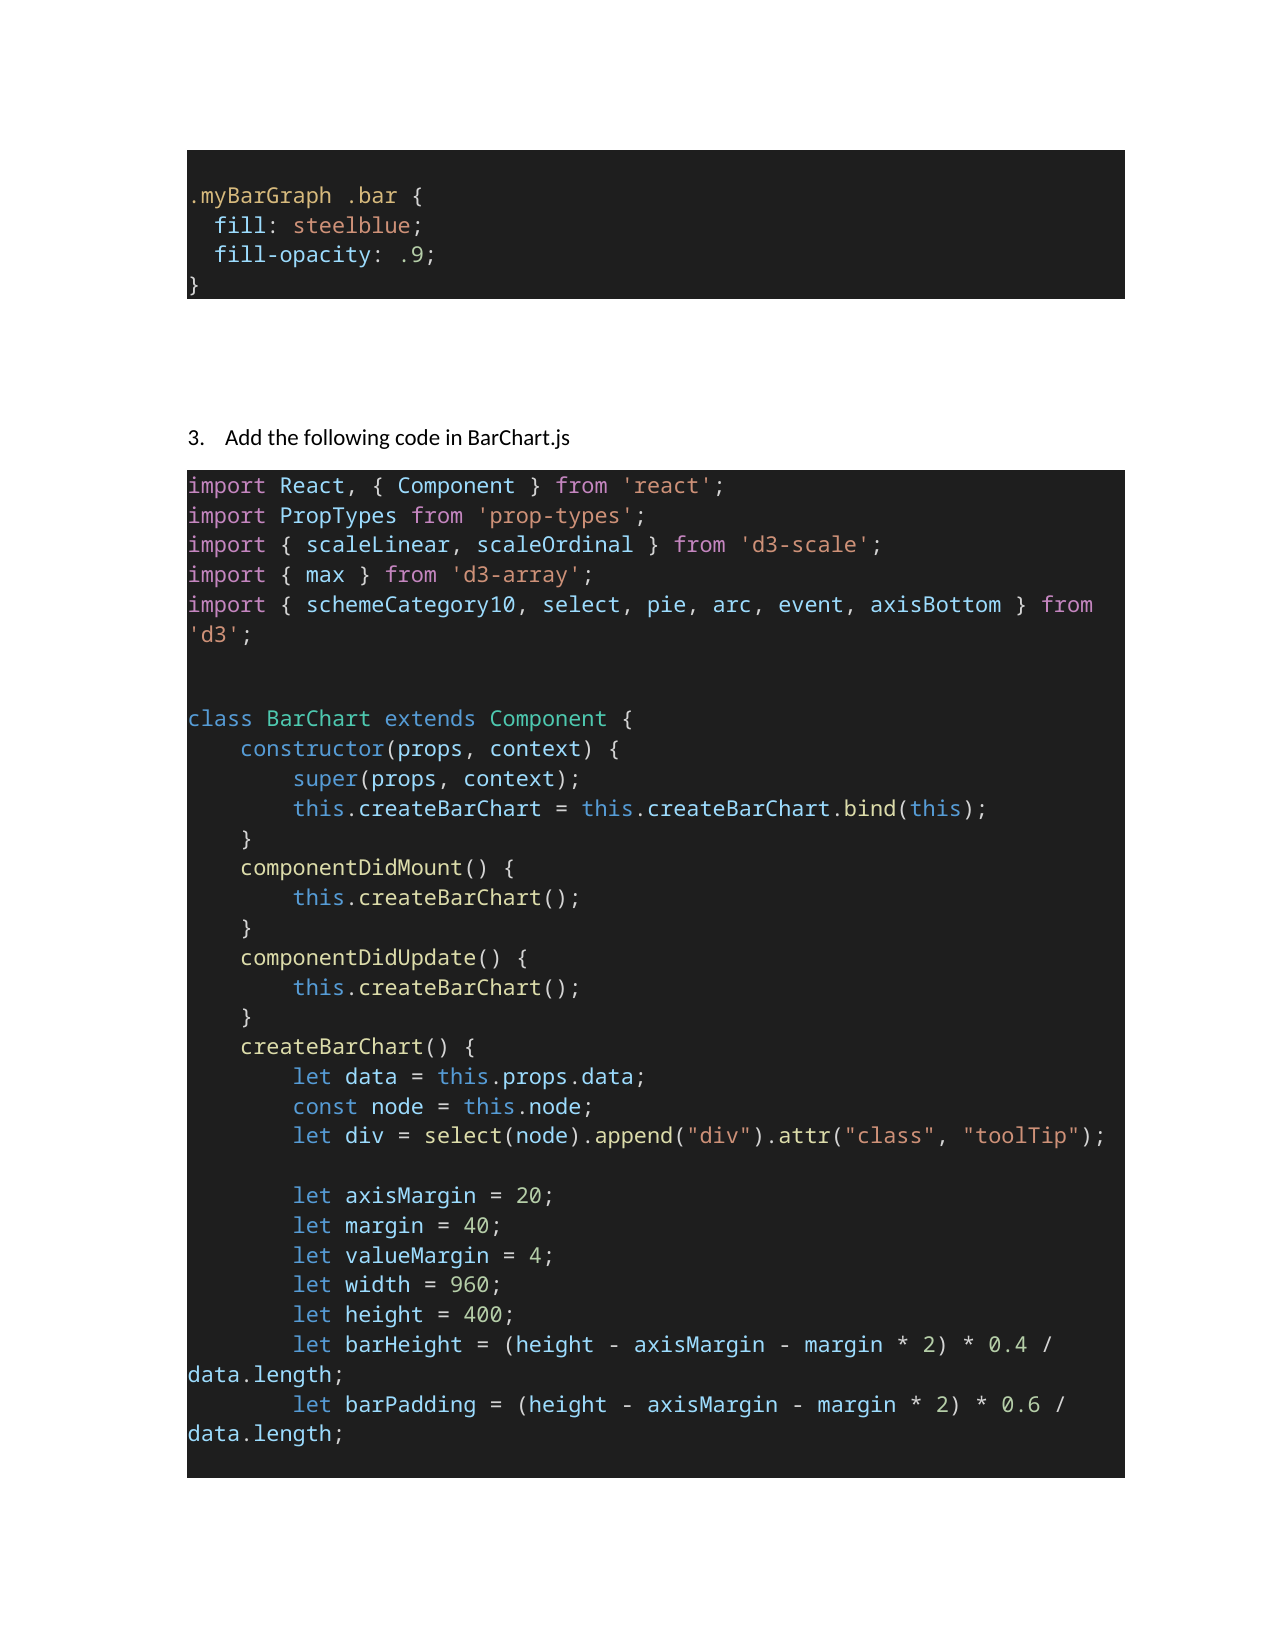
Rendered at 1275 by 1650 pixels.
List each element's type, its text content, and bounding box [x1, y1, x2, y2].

text const node = this.node; [187, 1091, 1125, 1120]
text fill-opacity: .9; [187, 239, 1125, 269]
text let valueMargin = 4; [187, 1239, 1125, 1269]
text let data = this.props.data; [187, 1061, 1125, 1091]
text fill: steelblue; [187, 209, 1125, 239]
text createBarChart() { [187, 1031, 1125, 1061]
text let barPadding = (height - axisMargin - margin * 2) * 0.6 / data.length; [187, 1388, 1125, 1448]
text } [187, 269, 1125, 299]
text } [187, 1001, 1125, 1031]
text let margin = 40; [187, 1210, 1125, 1239]
text let barHeight = (height - axisMargin - margin * 2) * 0.4 / data.length; [187, 1329, 1125, 1388]
text import { schemeCategory10, select, pie, arc, event, axisBottom } from 'd3'; [187, 589, 1125, 648]
text .myBarGraph .bar { [187, 180, 1125, 209]
text class BarChart extends Component { [187, 703, 1125, 733]
text componentDidMount() { [187, 852, 1125, 882]
text this.createBarChart(); [187, 971, 1125, 1001]
text let axisMargin = 20; [187, 1180, 1125, 1210]
text import PropTypes from 'prop-types'; [187, 499, 1125, 529]
text this.createBarChart = this.createBarChart.bind(this); [187, 793, 1125, 822]
text let width = 960; [187, 1269, 1125, 1299]
text let height = 400; [187, 1299, 1125, 1329]
text let div = select(node).append("div").attr("class", "toolTip"); [187, 1120, 1125, 1150]
text this.createBarChart(); [187, 882, 1125, 912]
text super(props, context); [187, 763, 1125, 793]
text componentDidUpdate() { [187, 942, 1125, 971]
text import { scaleLinear, scaleOrdinal } from 'd3-scale'; [187, 529, 1125, 559]
text import React, { Component } from 'react'; [187, 470, 1125, 499]
text constructor(props, context) { [187, 733, 1125, 763]
text import { max } from 'd3-array'; [187, 559, 1125, 589]
text } [187, 822, 1125, 852]
list Add the following code in BarChart.js [187, 423, 1125, 451]
text } [187, 912, 1125, 942]
